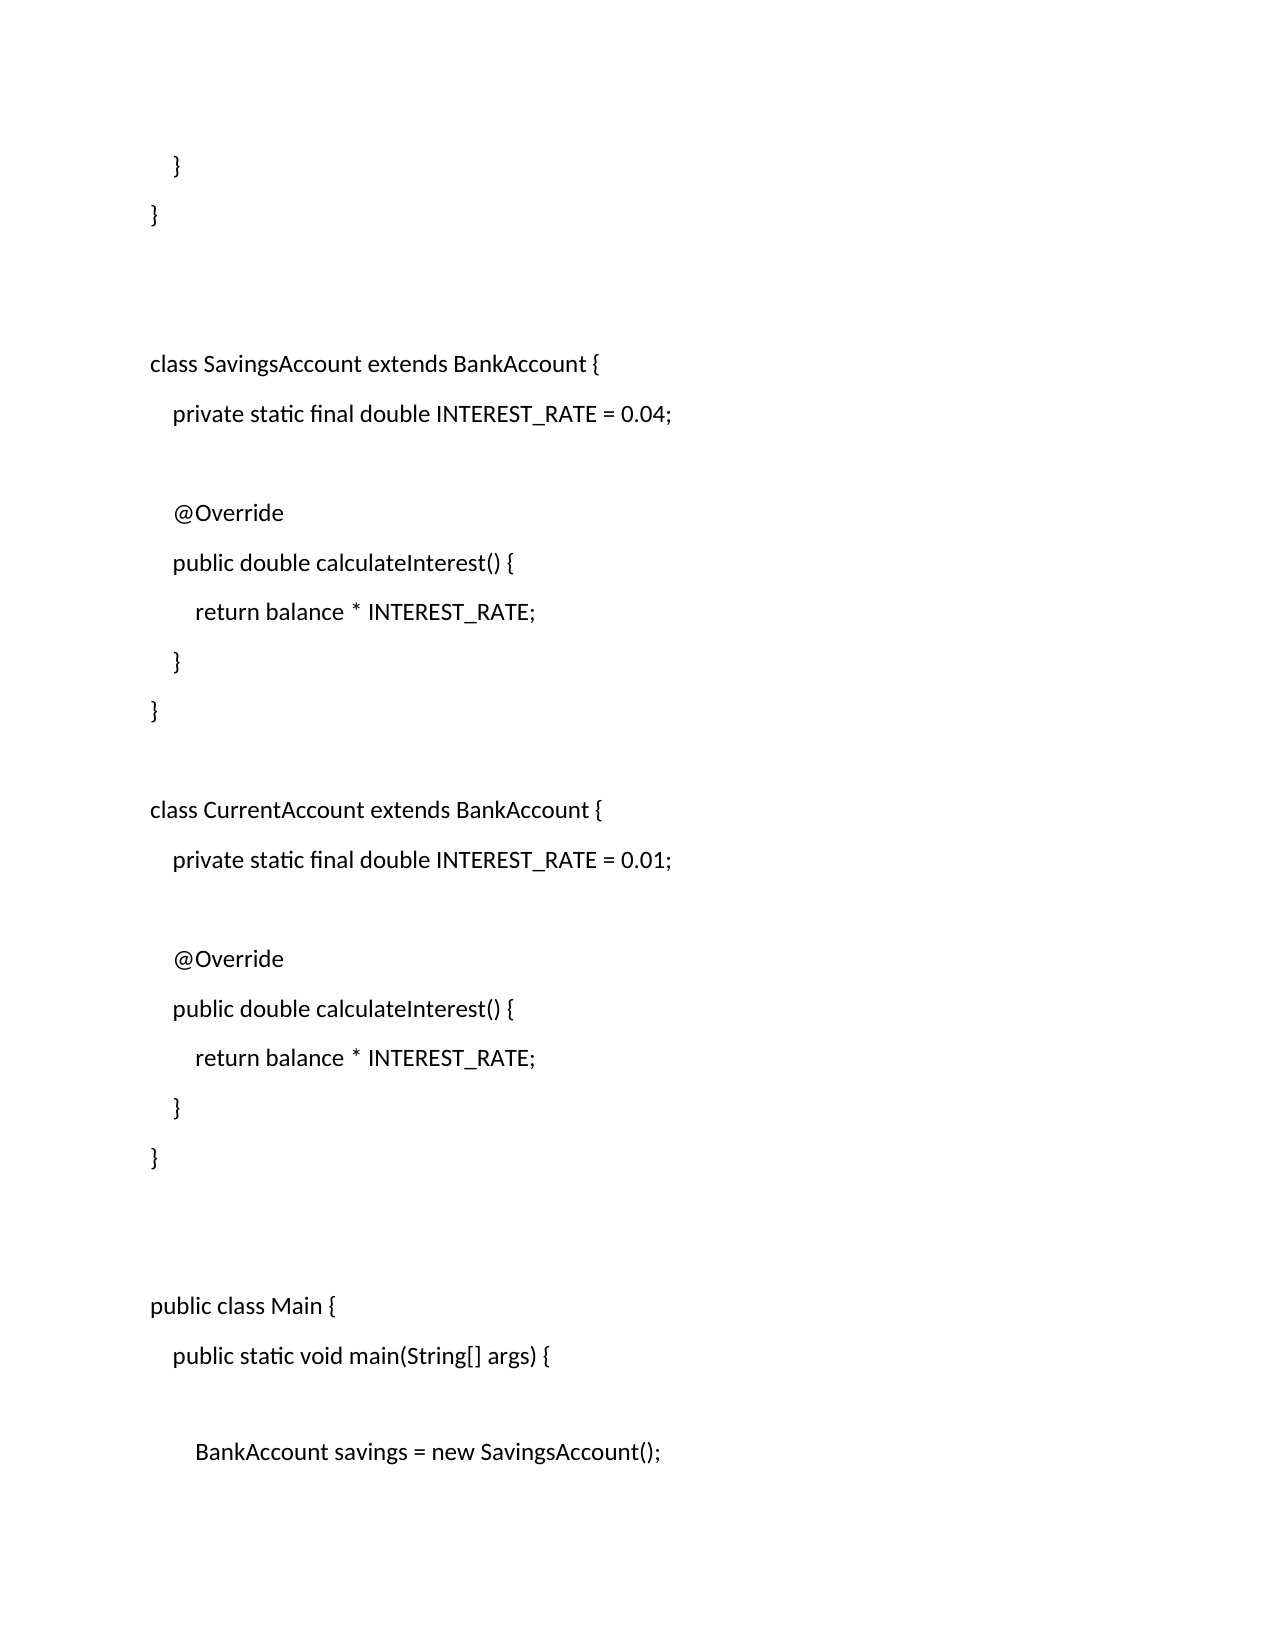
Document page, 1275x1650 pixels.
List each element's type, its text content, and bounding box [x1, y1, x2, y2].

text } [150, 1092, 1125, 1123]
text private static final double INTEREST_RATE = 0.04; [150, 398, 1125, 428]
text return balance * INTEREST_RATE; [150, 596, 1125, 627]
text return balance * INTEREST_RATE; [150, 1042, 1125, 1073]
text public double calculateInterest() { [150, 547, 1125, 577]
text public class Main { [150, 1290, 1125, 1321]
text } [150, 695, 1125, 726]
text @Override [150, 497, 1125, 528]
text BankAccount savings = new SavingsAccount(); [150, 1436, 1125, 1467]
text class CurrentAccount extends BankAccount { [150, 794, 1125, 825]
text } [150, 646, 1125, 676]
text public static void main(String[] args) { [150, 1340, 1125, 1371]
text } [150, 150, 1125, 181]
text } [150, 199, 1125, 230]
text private static final double INTEREST_RATE = 0.01; [150, 844, 1125, 875]
text class SavingsAccount extends BankAccount { [150, 348, 1125, 379]
text } [150, 1142, 1125, 1172]
text @Override [150, 943, 1125, 974]
text public double calculateInterest() { [150, 993, 1125, 1023]
